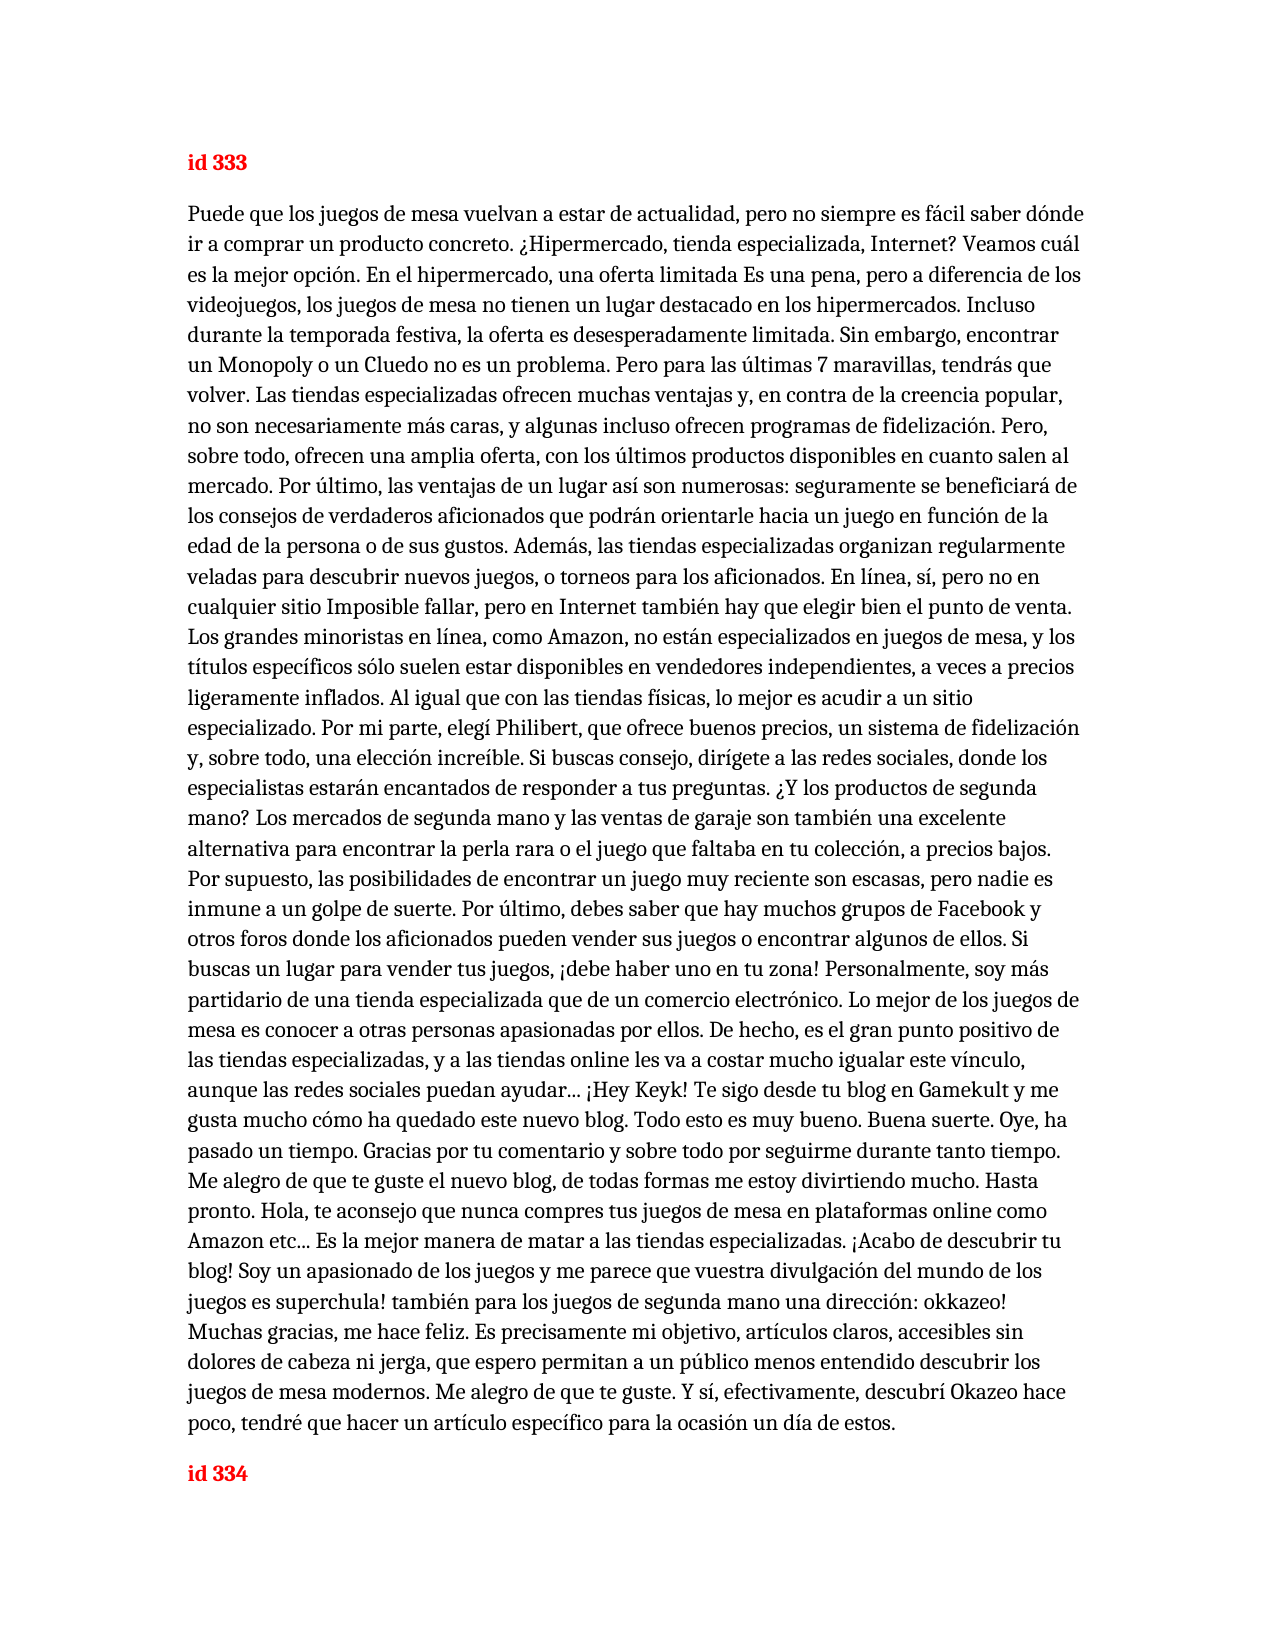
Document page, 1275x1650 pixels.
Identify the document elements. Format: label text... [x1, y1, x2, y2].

text Puede que los juegos de mesa vuelvan a estar de actualidad, pero no siempre es fácil saber dónde ir a comprar un producto concreto. ¿Hipermercado, tienda especializada, Internet? Veamos cuál es la mejor opción. En el hipermercado, una oferta limitada Es una pena, pero a diferencia de los videojuegos, los juegos de mesa no tienen un lugar destacado en los hipermercados. Incluso durante la temporada festiva, la oferta es desesperadamente limitada. Sin embargo, encontrar un Monopoly o un Cluedo no es un problema. Pero para las últimas 7 maravillas, tendrás que volver. Las tiendas especializadas ofrecen muchas ventajas y, en contra de la creencia popular, no son necesariamente más caras, y algunas incluso ofrecen programas de fidelización. Pero, sobre todo, ofrecen una amplia oferta, con los últimos productos disponibles en cuanto salen al mercado. Por último, las ventajas de un lugar así son numerosas: seguramente se beneficiará de los consejos de verdaderos aficionados que podrán orientarle hacia un juego en función de la edad de la persona o de sus gustos. Además, las tiendas especializadas organizan regularmente veladas para descubrir nuevos juegos, o torneos para los aficionados. En línea, sí, pero no en cualquier sitio Imposible fallar, pero en Internet también hay que elegir bien el punto de venta. Los grandes minoristas en línea, como Amazon, no están especializados en juegos de mesa, y los títulos específicos sólo suelen estar disponibles en vendedores independientes, a veces a precios ligeramente inflados. Al igual que con las tiendas físicas, lo mejor es acudir a un sitio especializado. Por mi parte, elegí Philibert, que ofrece buenos precios, un sistema de fidelización y, sobre todo, una elección increíble. Si buscas consejo, dirígete a las redes sociales, donde los especialistas estarán encantados de responder a tus preguntas. ¿Y los productos de segunda mano? Los mercados de segunda mano y las ventas de garaje son también una excelente alternativa para encontrar la perla rara o el juego que faltaba en tu colección, a precios bajos. Por supuesto, las posibilidades de encontrar un juego muy reciente son escasas, pero nadie es inmune a un golpe de suerte. Por último, debes saber que hay muchos grupos de Facebook y otros foros donde los aficionados pueden vender sus juegos o encontrar algunos de ellos. Si buscas un lugar para vender tus juegos, ¡debe haber uno en tu zona! Personalmente, soy más partidario de una tienda especializada que de un comercio electrónico. Lo mejor de los juegos de mesa es conocer a otras personas apasionadas por ellos. De hecho, es el gran punto positivo de las tiendas especializadas, y a las tiendas online les va a costar mucho igualar este vínculo, aunque las redes sociales puedan ayudar... ¡Hey Keyk! Te sigo desde tu blog en Gamekult y me gusta mucho cómo ha quedado este nuevo blog. Todo esto es muy bueno. Buena suerte. Oye, ha pasado un tiempo. Gracias por tu comentario y sobre todo por seguirme durante tanto tiempo. Me alegro de que te guste el nuevo blog, de todas formas me estoy divirtiendo mucho. Hasta pronto. Hola, te aconsejo que nunca compres tus juegos de mesa en plataformas online como Amazon etc... Es la mejor manera de matar a las tiendas especializadas. ¡Acabo de descubrir tu blog! Soy un apasionado de los juegos y me parece que vuestra divulgación del mundo de los juegos es superchula! también para los juegos de segunda mano una dirección: okkazeo! Muchas gracias, me hace feliz. Es precisamente mi objetivo, artículos claros, accesibles sin dolores de cabeza ni jerga, que espero permitan a un público menos entendido descubrir los juegos de mesa modernos. Me alegro de que te guste. Y sí, efectivamente, descubrí Okazeo hace poco, tendré que hacer un artículo específico para la ocasión un día de estos. [187, 201, 1087, 1436]
text id 333 [187, 150, 1087, 176]
text id 334 [187, 1460, 1087, 1487]
